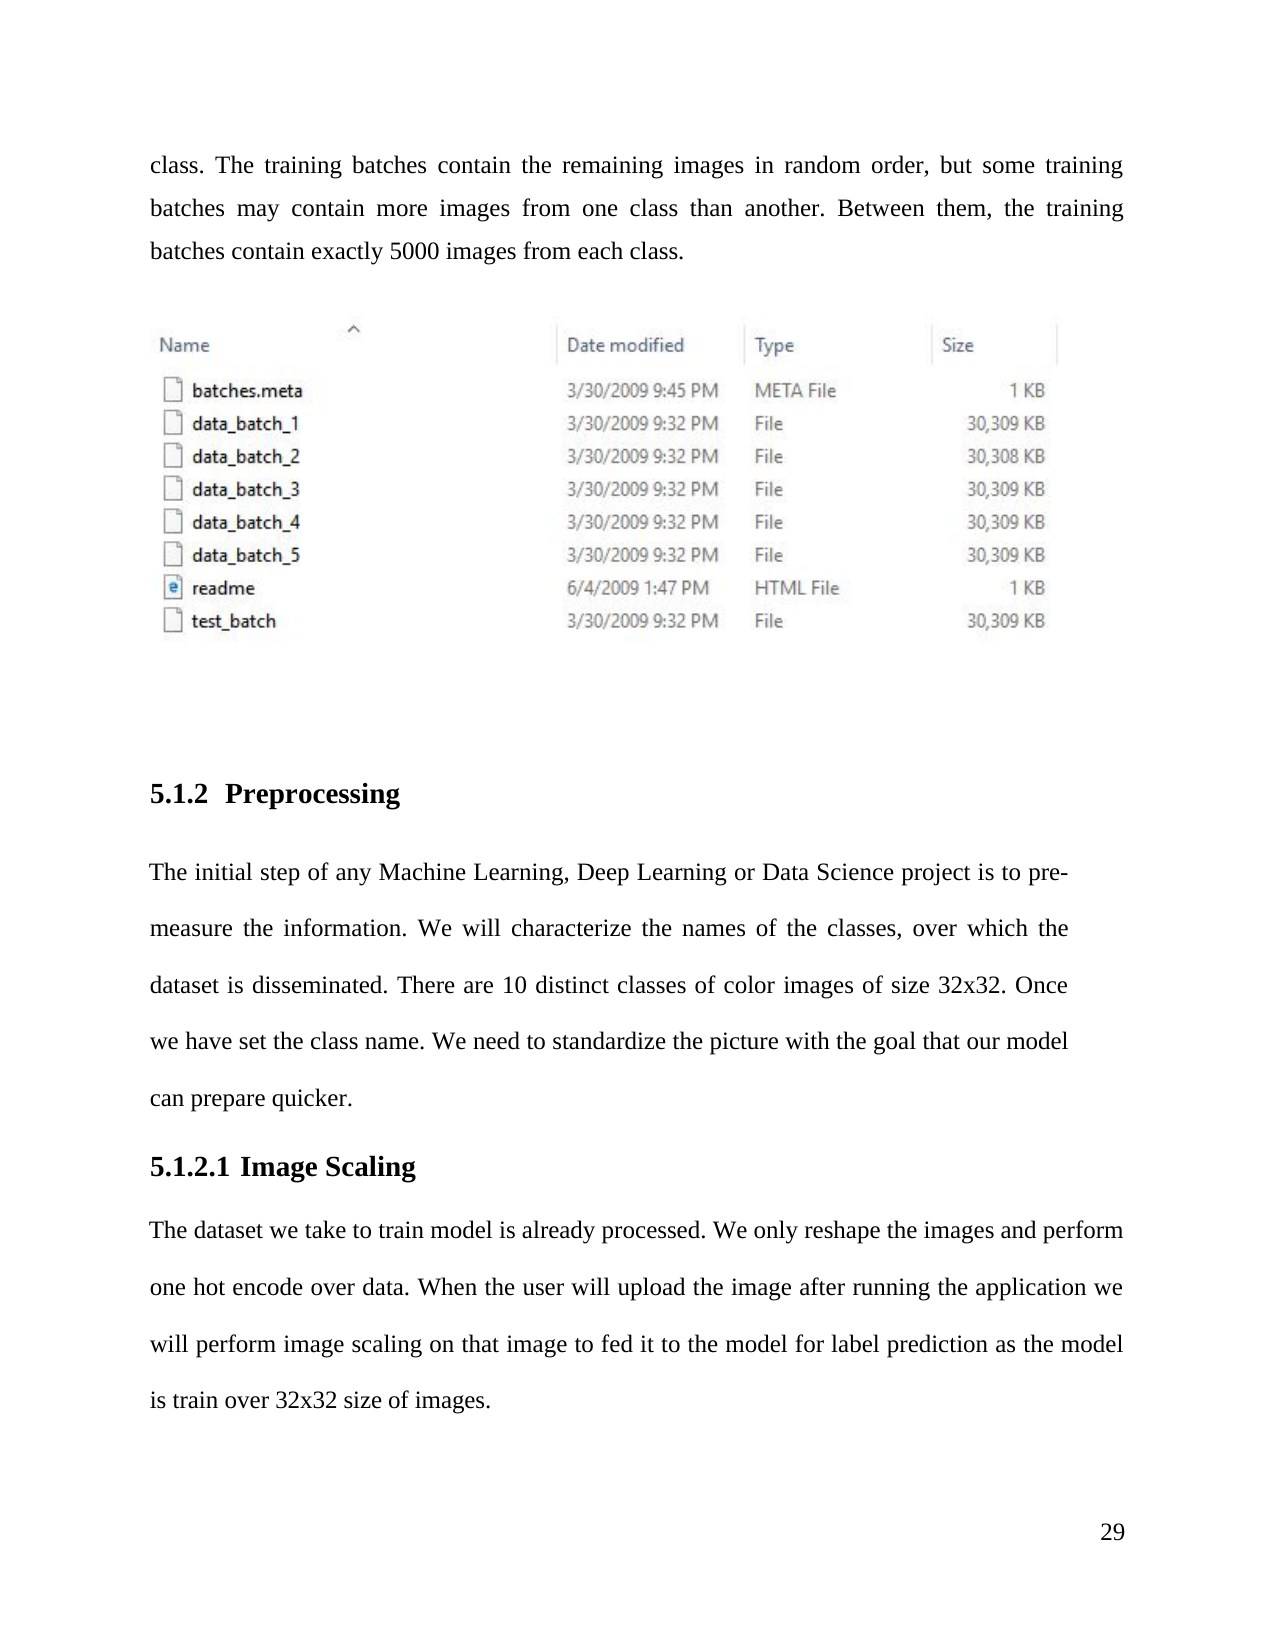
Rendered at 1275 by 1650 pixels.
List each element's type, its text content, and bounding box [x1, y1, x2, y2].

picture [150, 316, 1119, 725]
subtitle Image Scaling [150, 1149, 1125, 1183]
text The dataset we take to train model is already processed. We only reshape the images and perform one hot encode over data. When the user will upload the image after running the application we will perform image scaling on that image to fed it to the model for label prediction as the model is train over 32x32 size of images. [148, 1216, 1125, 1414]
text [150, 150, 1125, 265]
subtitle Preprocessing [150, 777, 1125, 810]
text The initial step of any Machine Learning, Deep Learning or Data Science project is to pre-measure the information. We will characterize the names of the classes, over which the dataset is disseminated. There are 10 distinct classes of color images of size 32x32. Once we have set the class name. We need to standardize the picture with the goal that our model can prepare quicker. [148, 857, 1070, 1112]
